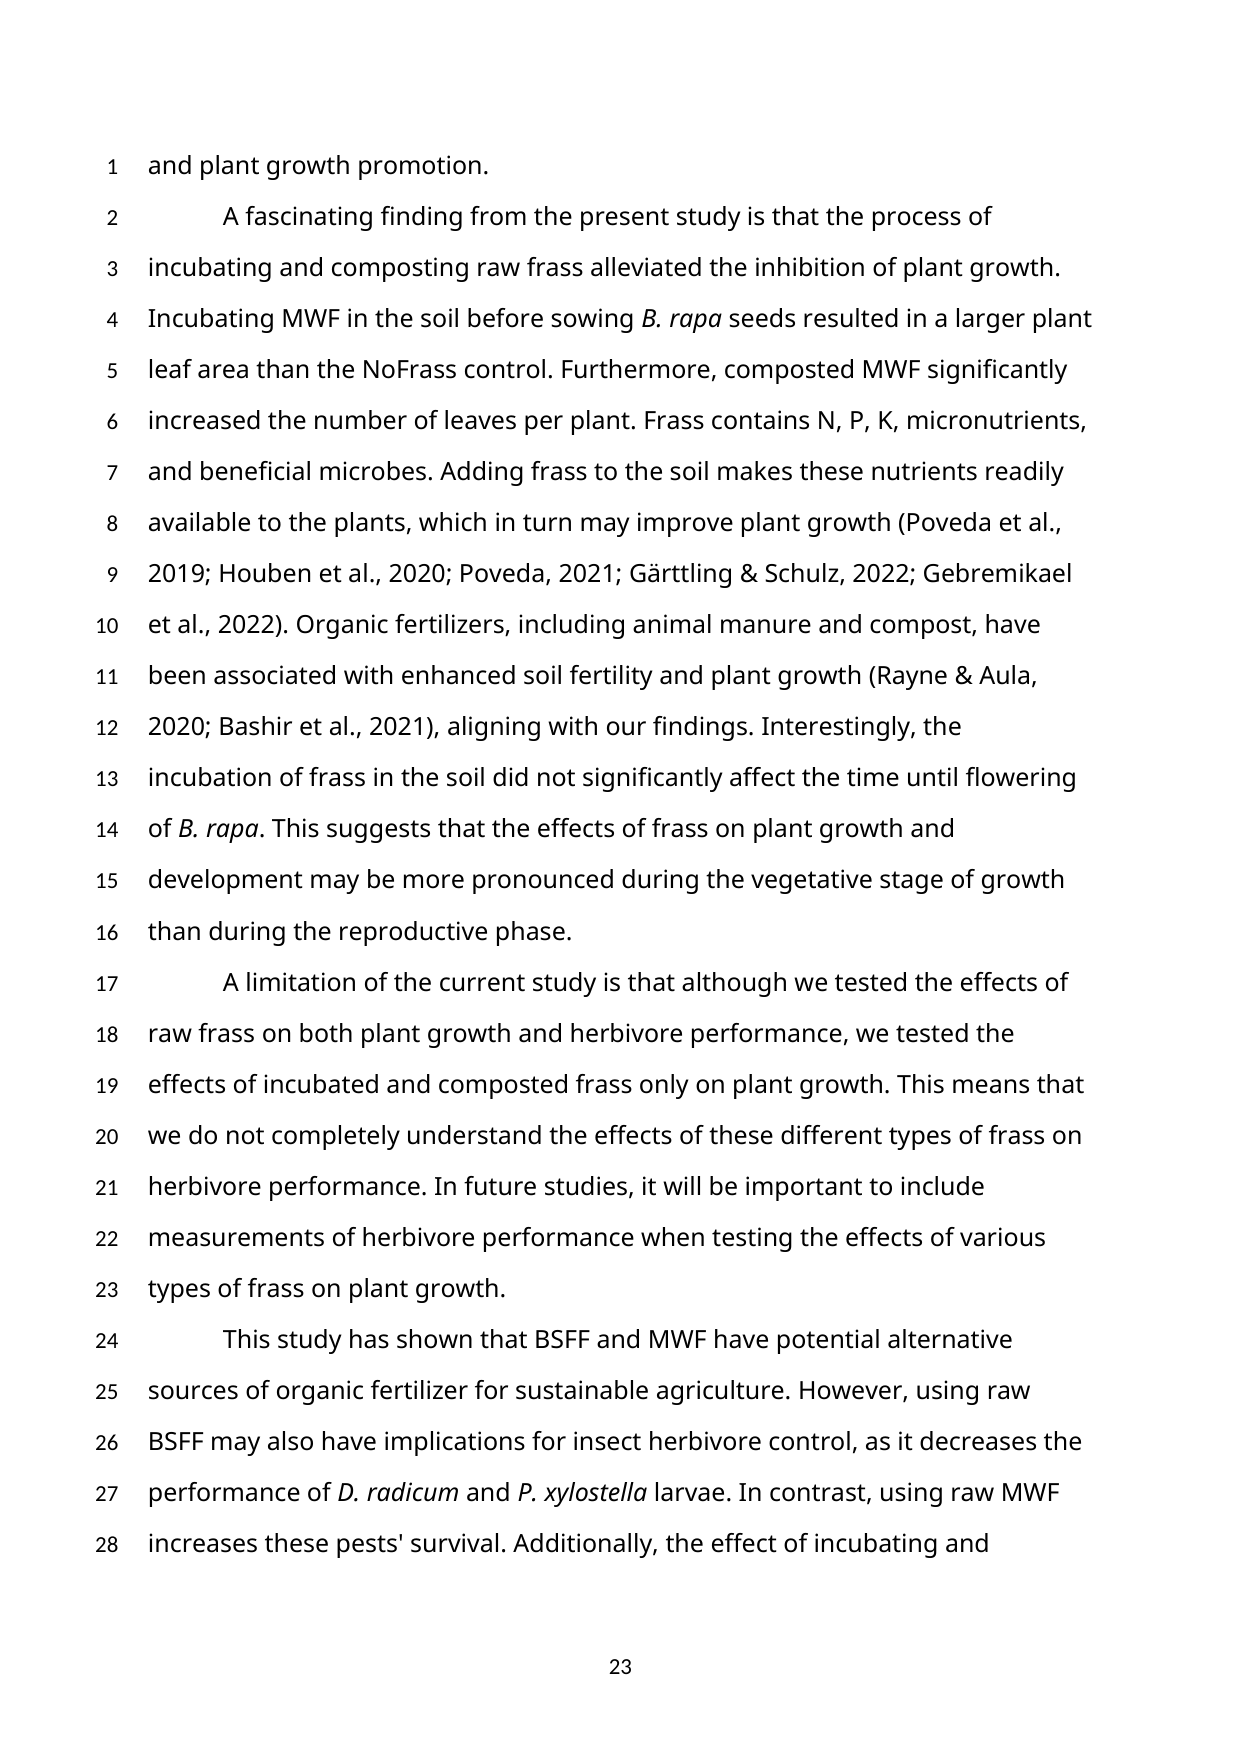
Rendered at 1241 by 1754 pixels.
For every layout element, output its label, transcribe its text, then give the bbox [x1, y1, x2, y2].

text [148, 1322, 1093, 1560]
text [148, 148, 1093, 182]
text A limitation of the current study is that although we tested the effects of raw frass on both plant growth and herbivore performance, we tested the effects of incubated and composted frass only on plant growth. This means that we do not completely understand the effects of these different types of frass on herbivore performance. In future studies, it will be important to include measurements of herbivore performance when testing the effects of various types of frass on plant growth. [148, 964, 1093, 1304]
text A fascinating finding from the present study is that the process of incubating and composting raw frass alleviated the inhibition of plant growth. Incubating MWF in the soil before sowing B. rapa seeds resulted in a larger plant leaf area than the NoFrass control. Furthermore, composted MWF significantly increased the number of leaves per plant. Frass contains N, P, K, micronutrients, and beneficial microbes. Adding frass to the soil makes these nutrients readily available to the plants, which in turn may improve plant growth (Poveda et al., 2019; Houben et al., 2020; Poveda, 2021; Gärttling & Schulz, 2022; Gebremikael et al., 2022). Organic fertilizers, including animal manure and compost, have been associated with enhanced soil fertility and plant growth (Rayne & Aula, 2020; Bashir et al., 2021), aligning with our findings. Interestingly, the incubation of frass in the soil did not significantly affect the time until flowering of B. rapa. This suggests that the effects of frass on plant growth and development may be more pronounced during the vegetative stage of growth than during the reproductive phase. [148, 199, 1093, 947]
